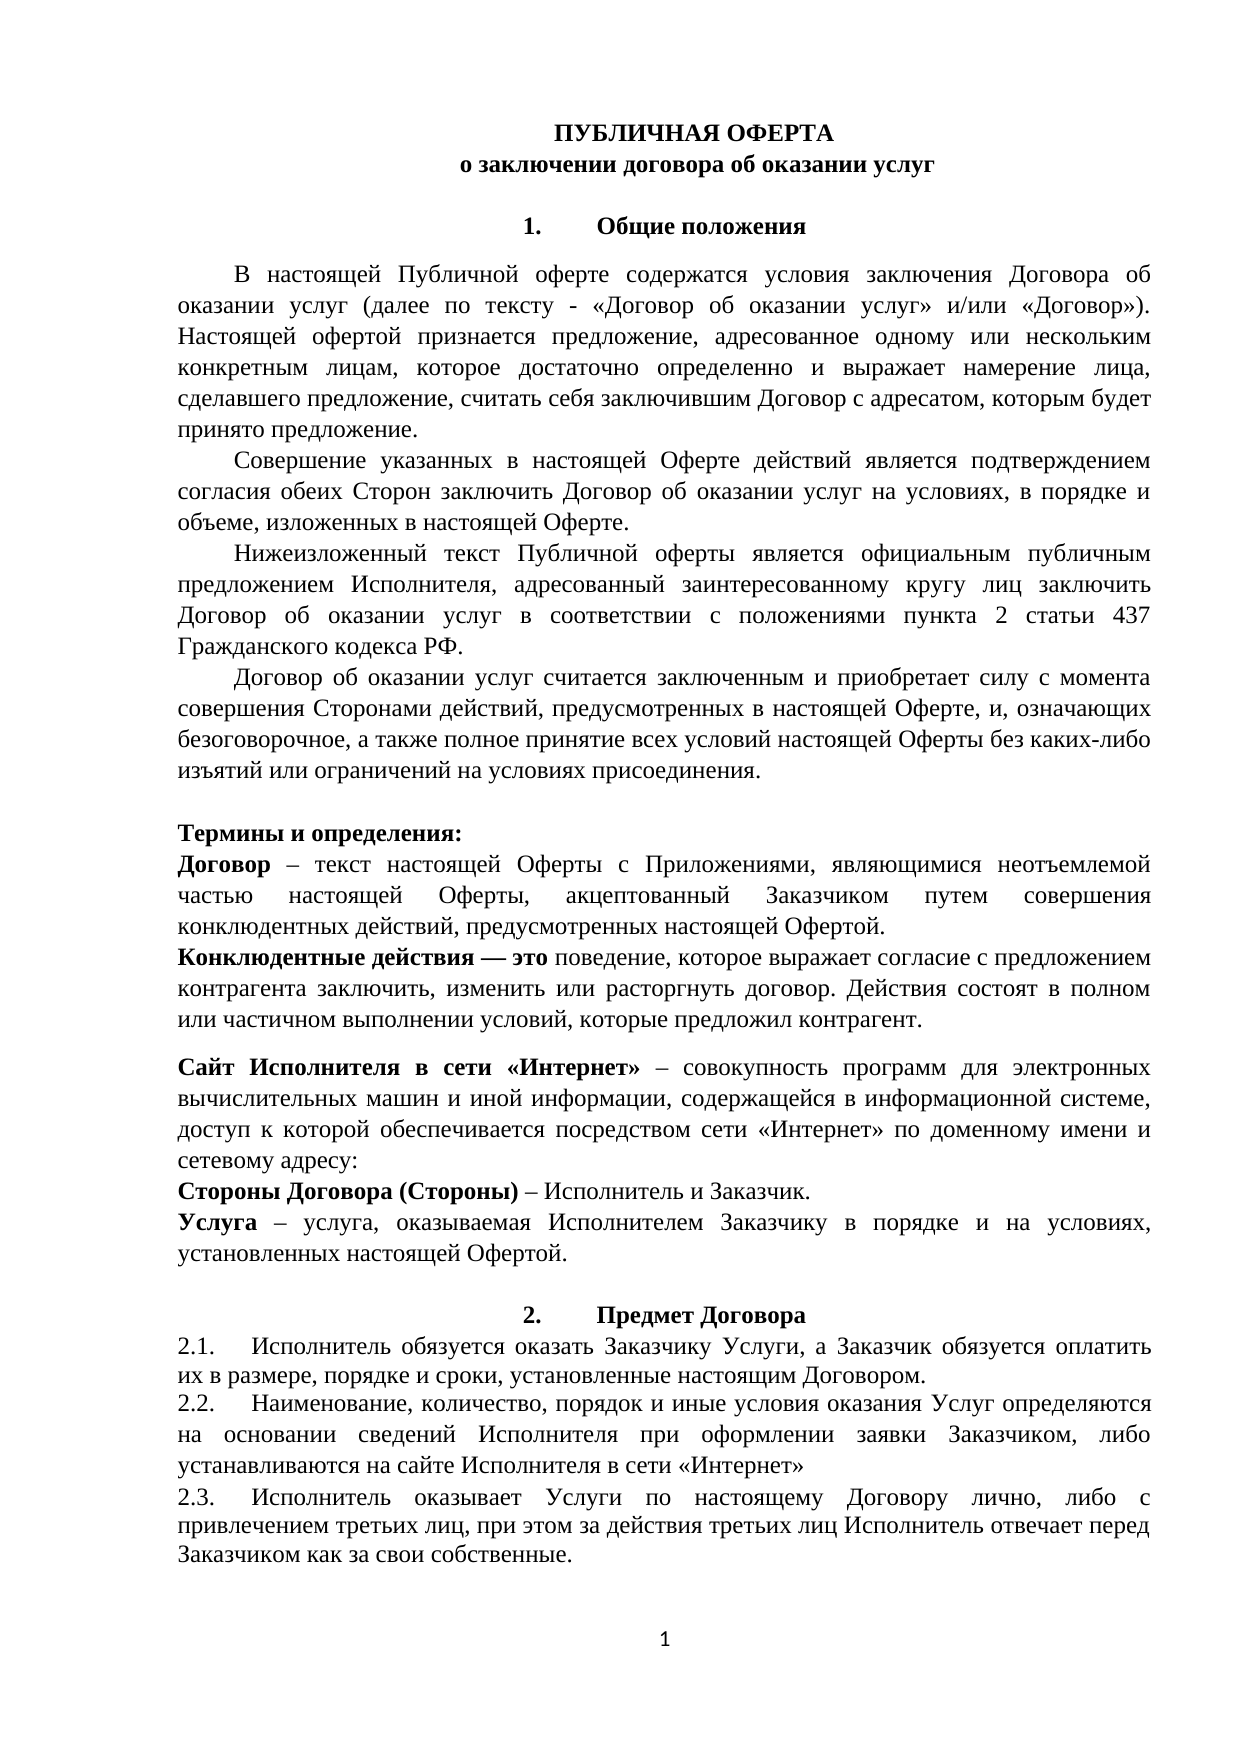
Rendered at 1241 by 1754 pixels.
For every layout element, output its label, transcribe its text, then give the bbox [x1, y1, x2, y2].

text Услуга – услуга, оказываемая Исполнителем Заказчику в порядке и на условиях, установленных настоящей Офертой. [177, 1207, 1152, 1267]
text Нижеизложенный текст Публичной оферты является официальным публичным предложением Исполнителя, адресованный заинтересованному кругу лиц заключить Договор об оказании услуг в соответствии с положениями пункта 2 статьи 437 Гражданского кодекса РФ. [177, 538, 1152, 660]
text Сайт Исполнителя в сети «Интернет» – совокупность программ для электронных вычислительных машин и иной информации, содержащейся в информационной системе, доступ к которой обеспечивается посредством сети «Интернет» по доменному имени и сетевому адресу: [177, 1052, 1152, 1173]
text В настоящей Публичной оферте содержатся условия заключения Договора об оказании услуг (далее по тексту - «Договор об оказании услуг» и/или «Договор»). Настоящей офертой признается предложение, адресованное одному или нескольким конкретным лицам, которое достаточно определенно и выражает намерение лица, сделавшего предложение, считать себя заключившим Договор с адресатом, которым будет принято предложение. [177, 259, 1152, 443]
text о заключении договора об оказании услуг [177, 149, 1152, 178]
text Конклюдентные действия — это поведение, которое выражает согласие с предложением контрагента заключить, изменить или расторгнуть договор. Действия состоят в полном или частичном выполнении условий, которые предложил контрагент. [177, 942, 1152, 1033]
text Стороны Договора (Стороны) – Исполнитель и Заказчик. [177, 1176, 1152, 1204]
text Договор об оказании услуг считается заключенным и приобретает силу с момента совершения Сторонами действий, предусмотренных в настоящей Оферте, и, означающих безоговорочное, а также полное принятие всех условий настоящей Оферты без каких-либо изъятий или ограничений на условиях присоединения. [177, 662, 1152, 784]
list Общие положения [177, 211, 1152, 240]
text ПУБЛИЧНАЯ ОФЕРТА [177, 118, 1152, 147]
list Предмет Договора [177, 1300, 1152, 1329]
text Термины и определения: [177, 818, 1152, 846]
text Договор – текст настоящей Оферты с Приложениями, являющимися неотъемлемой частью настоящей Оферты, акцептованный Заказчиком путем совершения конклюдентных действий, предусмотренных настоящей Офертой. [177, 849, 1152, 939]
list Исполнитель обязуется оказать Заказчику Услуги, а Заказчик обязуется оплатить их в размере, порядке и сроки, установленные настоящим Договором. [177, 1331, 1152, 1388]
list Наименование, количество, порядок и иные условия оказания Услуг определяются на основании сведений Исполнителя при оформлении заявки Заказчиком, либо устанавливаются на сайте Исполнителя в сети «Интернет» [177, 1388, 1152, 1479]
list Исполнитель оказывает Услуги по настоящему Договору лично, либо с привлечением третьих лиц, при этом за действия третьих лиц Исполнитель отвечает перед Заказчиком как за свои собственные. [177, 1482, 1152, 1568]
text Совершение указанных в настоящей Оферте действий является подтверждением согласия обеих Сторон заключить Договор об оказании услуг на условиях, в порядке и объеме, изложенных в настоящей Оферте. [177, 445, 1152, 536]
